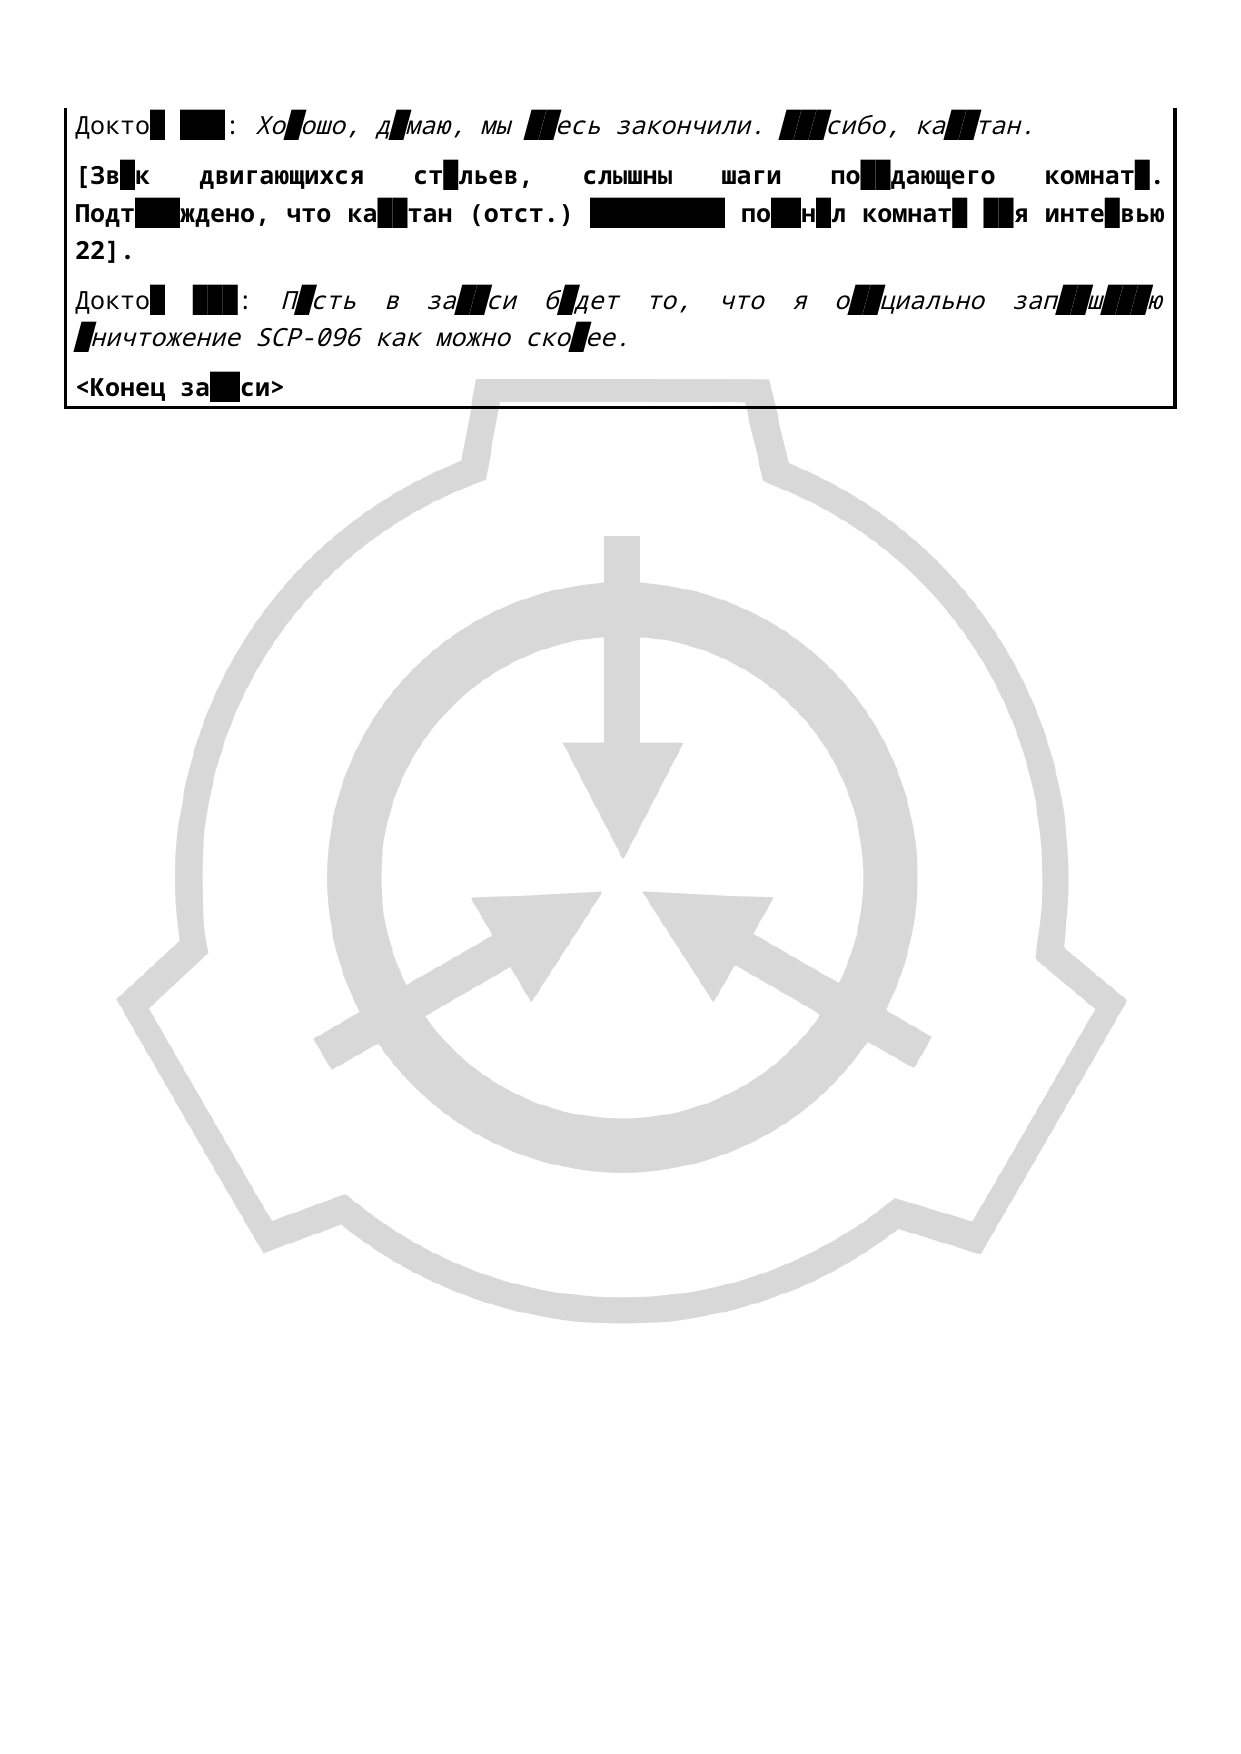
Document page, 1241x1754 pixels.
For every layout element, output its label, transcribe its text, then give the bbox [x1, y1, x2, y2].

text [Зв█к двигающихся ст█льев, слышны шаги по██дающего комнат█. Подт███ждено, что ка██тан (отст.) █████████ по██н█л комнат█ ██я инте█вью 22]. [67, 158, 1173, 267]
text Докто█ ███: П█сть в за██си б█дет то, что я о██циально зап██ш███ю █ничтожение SCP-096 как можно ско█ее. [67, 282, 1173, 354]
text Докто█ ███: Хо█ошо, д█маю, мы ██есь закончили. ███сибо, ка██тан. [75, 108, 1165, 142]
text <Конец за██си> [67, 370, 1173, 406]
